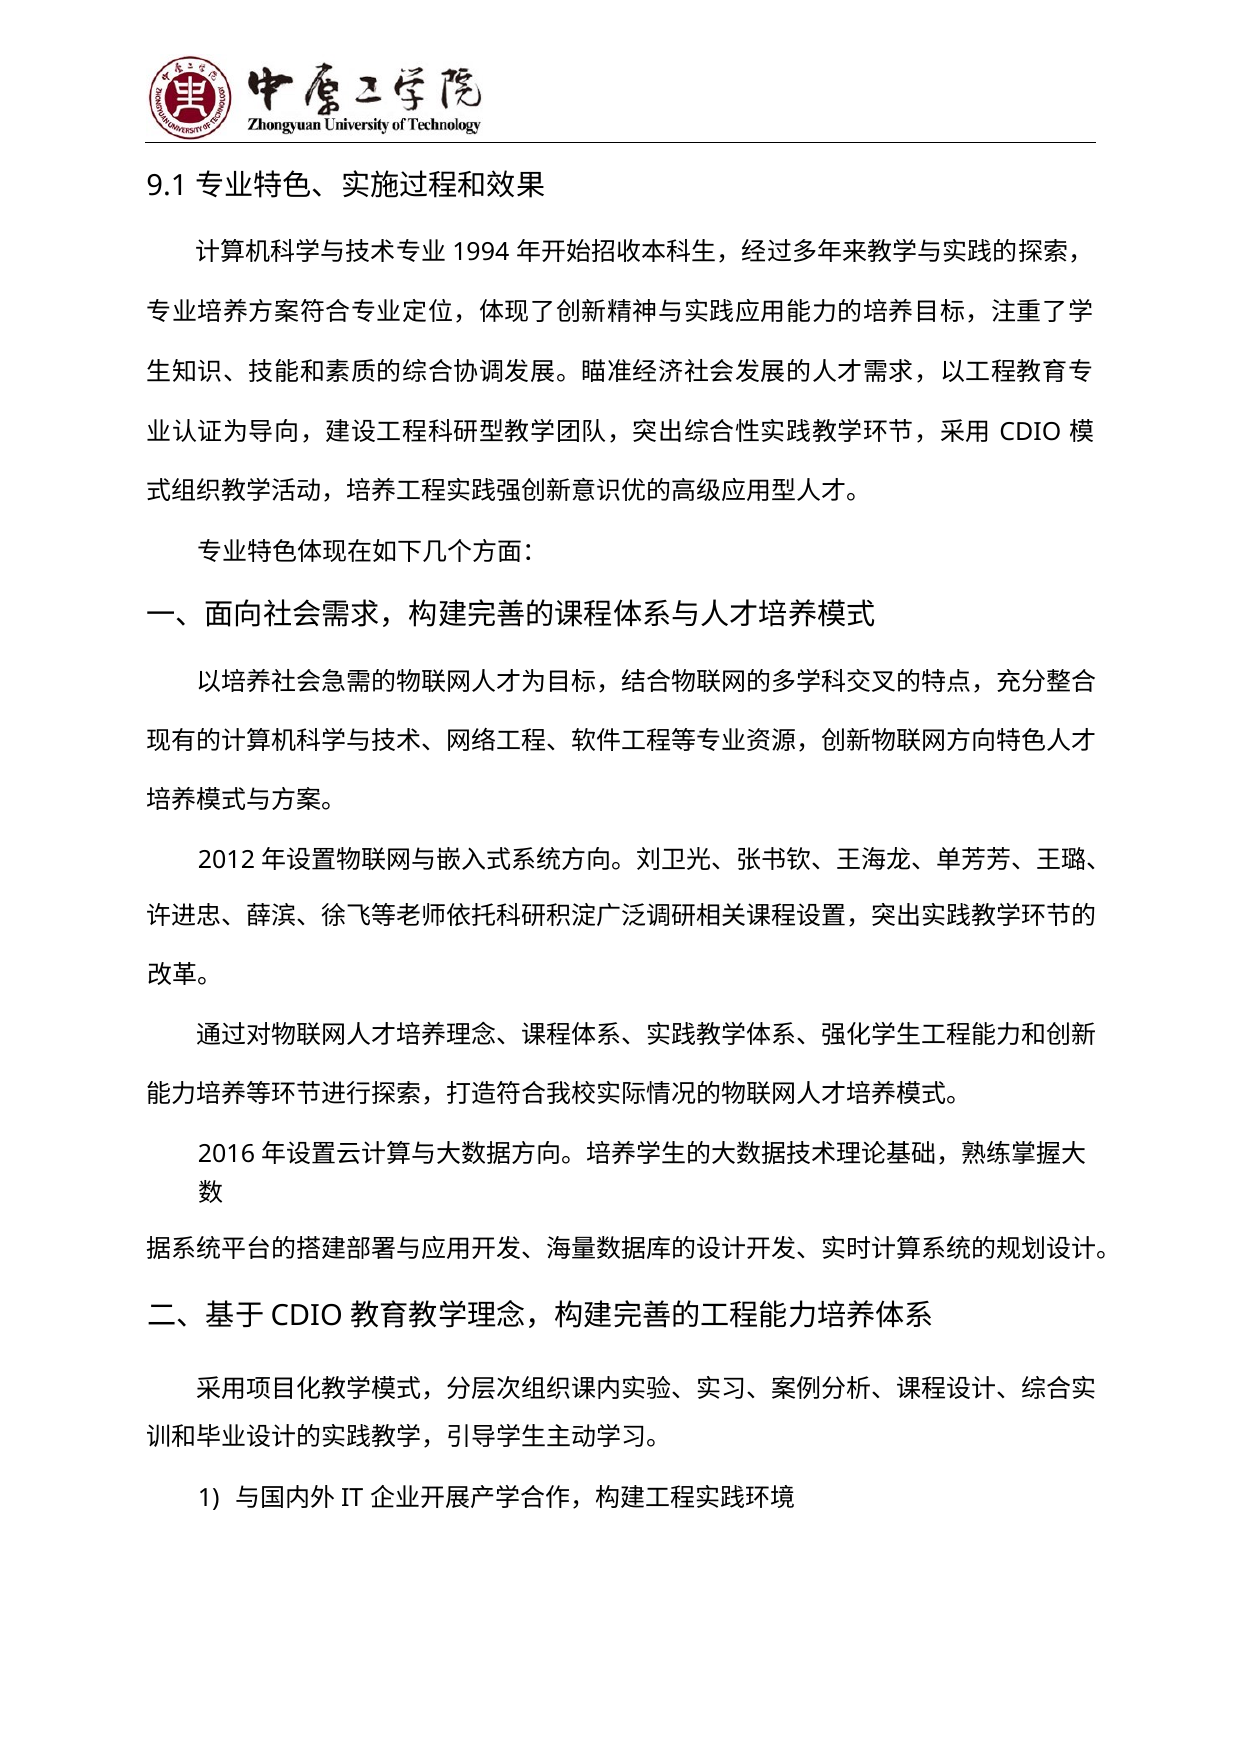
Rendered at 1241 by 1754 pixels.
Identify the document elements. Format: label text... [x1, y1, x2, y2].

text 采用项目化教学模式，分层次组织课内实验、实习、案例分析、课程设计、综合实训和毕业设计的实践教学，引导学生主动学习。 [146, 1368, 1105, 1453]
list 与国内外 IT 企业开展产学合作，构建工程实践环境 [198, 1477, 1105, 1513]
text 2016 年设置云计算与大数据方向。培养学生的大数据技术理论基础，熟练掌握大数 [198, 1133, 1105, 1209]
text 专业特色体现在如下几个方面： [198, 531, 1105, 567]
text 2012 年设置物联网与嵌入式系统方向。刘卫光、张书钦、王海龙、单芳芳、王璐、 [198, 839, 1105, 876]
text 以培养社会急需的物联网人才为目标，结合物联网的多学科交叉的特点，充分整合现有的计算机科学与技术、网络工程、软件工程等专业资源，创新物联网方向特色人才培养模式与方案。 [146, 661, 1105, 816]
picture [146, 54, 483, 140]
subtitle 一、面向社会需求，构建完善的课程体系与人才培养模式 [146, 591, 1093, 633]
text 通过对物联网人才培养理念、课程体系、实践教学体系、强化学生工程能力和创新能力培养等环节进行探索，打造符合我校实际情况的物联网人才培养模式。 [146, 1014, 1105, 1109]
text 计算机科学与技术专业 1994 年开始招收本科生，经过多年来教学与实践的探索，专业培养方案符合专业定位，体现了创新精神与实践应用能力的培养目标，注重了学生知识、技能和素质的综合协调发展。瞄准经济社会发展的人才需求，以工程教育专业认证为导向，建设工程科研型教学团队，突出综合性实践教学环节，采用 CDIO 模式组织教学活动，培养工程实践强创新意识优的高级应用型人才。 [146, 232, 1094, 507]
text 许进忠、薛滨、徐飞等老师依托科研积淀广泛调研相关课程设置，突出实践教学环节的改革。 [146, 895, 1105, 991]
subtitle 9.1 专业特色、实施过程和效果 [146, 161, 1093, 203]
text 据系统平台的搭建部署与应用开发、海量数据库的设计开发、实时计算系统的规划设计。二、基于 CDIO 教育教学理念，构建完善的工程能力培养体系 [146, 1228, 1105, 1334]
